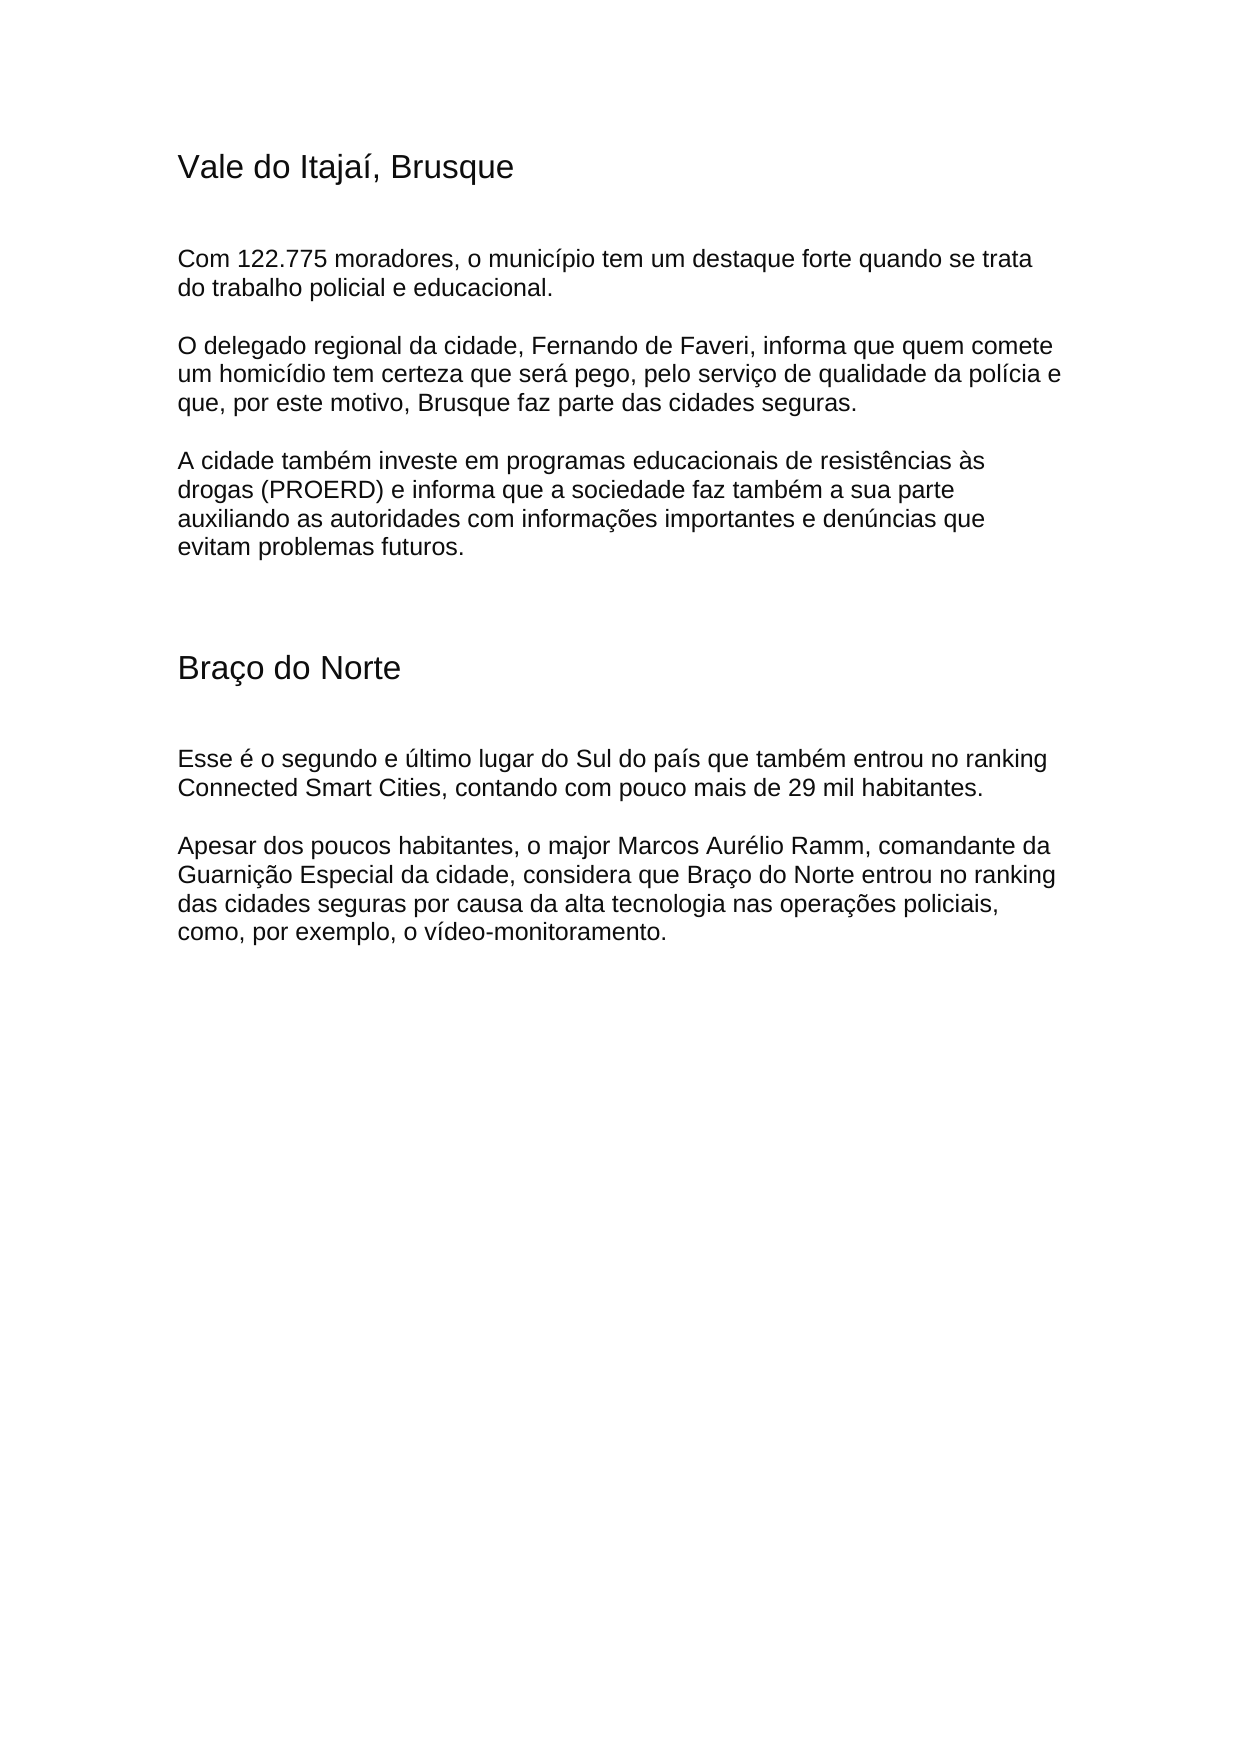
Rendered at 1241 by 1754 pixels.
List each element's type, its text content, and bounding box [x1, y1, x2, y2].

text Com 122.775 moradores, o município tem um destaque forte quando se trata do trabalho policial e educacional. [177, 215, 1063, 301]
text Esse é o segundo e último lugar do Sul do país que também entrou no ranking Connected Smart Cities, contando com pouco mais de 29 mil habitantes. [177, 716, 1063, 802]
text A cidade também investe em programas educacionais de resistências às drogas (PROERD) e informa que a sociedade faz também a sua parte auxiliando as autoridades com informações importantes e denúncias que evitam problemas futuros. [177, 446, 1063, 561]
text Vale do Itajaí, Brusque [177, 148, 1063, 186]
text O delegado regional da cidade, Fernando de Faveri, informa que quem comete um homicídio tem certeza que será pego, pelo serviço de qualidade da polícia e que, por este motivo, Brusque faz parte das cidades seguras. [177, 331, 1063, 417]
text Apesar dos poucos habitantes, o major Marcos Aurélio Ramm, comandante da Guarnição Especial da cidade, considera que Braço do Norte entrou no ranking das cidades seguras por causa da alta tecnologia nas operações policiais, como, por exemplo, o vídeo-monitoramento. [177, 831, 1063, 946]
text Braço do Norte [177, 648, 1063, 687]
